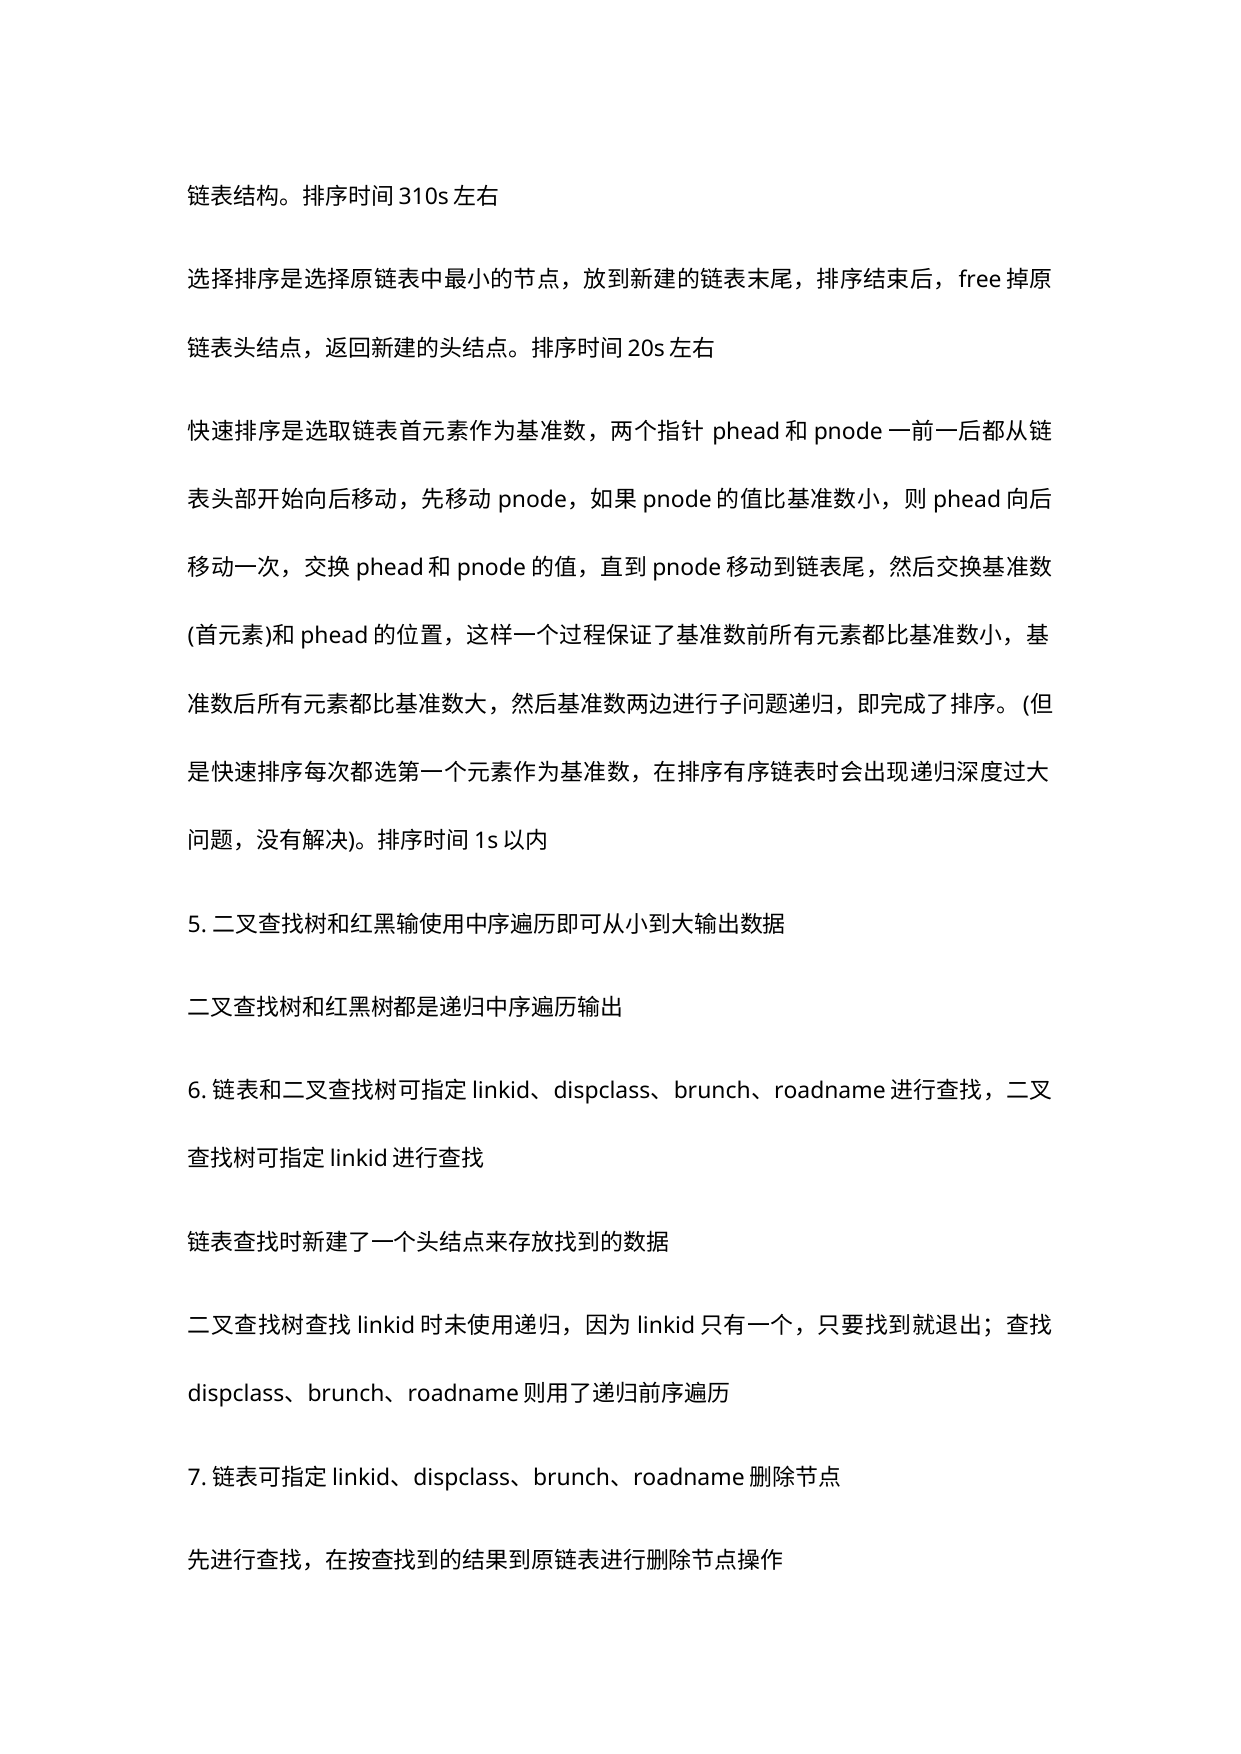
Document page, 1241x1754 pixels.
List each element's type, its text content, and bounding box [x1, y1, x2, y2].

list 二叉查找树查找linkid时未使用递归，因为linkid只有一个，只要找到就退出；查找dispclass、brunch、roadname则用了递归前序遍历 [187, 1291, 1053, 1424]
list 链表查找时新建了一个头结点来存放找到的数据 [187, 1208, 1053, 1273]
text 选择排序是选择原链表中最小的节点，放到新建的链表末尾，排序结束后，free掉原链表头结点，返回新建的头结点。排序时间20s左右 [187, 245, 1053, 378]
list 二叉查找树和红黑输使用中序遍历即可从小到大输出数据 [187, 889, 1053, 954]
text 快速排序是选取链表首元素作为基准数，两个指针phead和pnode一前一后都从链表头部开始向后移动，先移动pnode，如果pnode的值比基准数小，则phead向后移动一次，交换phead和pnode的值，直到pnode移动到链表尾，然后交换基准数(首元素)和phead的位置，这样一个过程保证了基准数前所有元素都比基准数小，基准数后所有元素都比基准数大，然后基准数两边进行子问题递归，即完成了排序。(但是快速排序每次都选第一个元素作为基准数，在排序有序链表时会出现递归深度过大问题，没有解决)。排序时间1s以内 [187, 397, 1053, 871]
list 链表可指定linkid、dispclass、brunch、roadname删除节点 [187, 1442, 1053, 1507]
list 链表和二叉查找树可指定linkid、dispclass、brunch、roadname进行查找，二叉查找树可指定linkid进行查找 [187, 1056, 1053, 1189]
text 冒泡排序则是原链表节点两两比较，大的放到后面，交换两个节点的数据，不会改动链表结构。排序时间310s左右 [187, 162, 1053, 227]
list 先进行查找，在按查找到的结果到原链表进行删除节点操作 [187, 1526, 1053, 1591]
list 二叉查找树和红黑树都是递归中序遍历输出 [187, 973, 1053, 1038]
